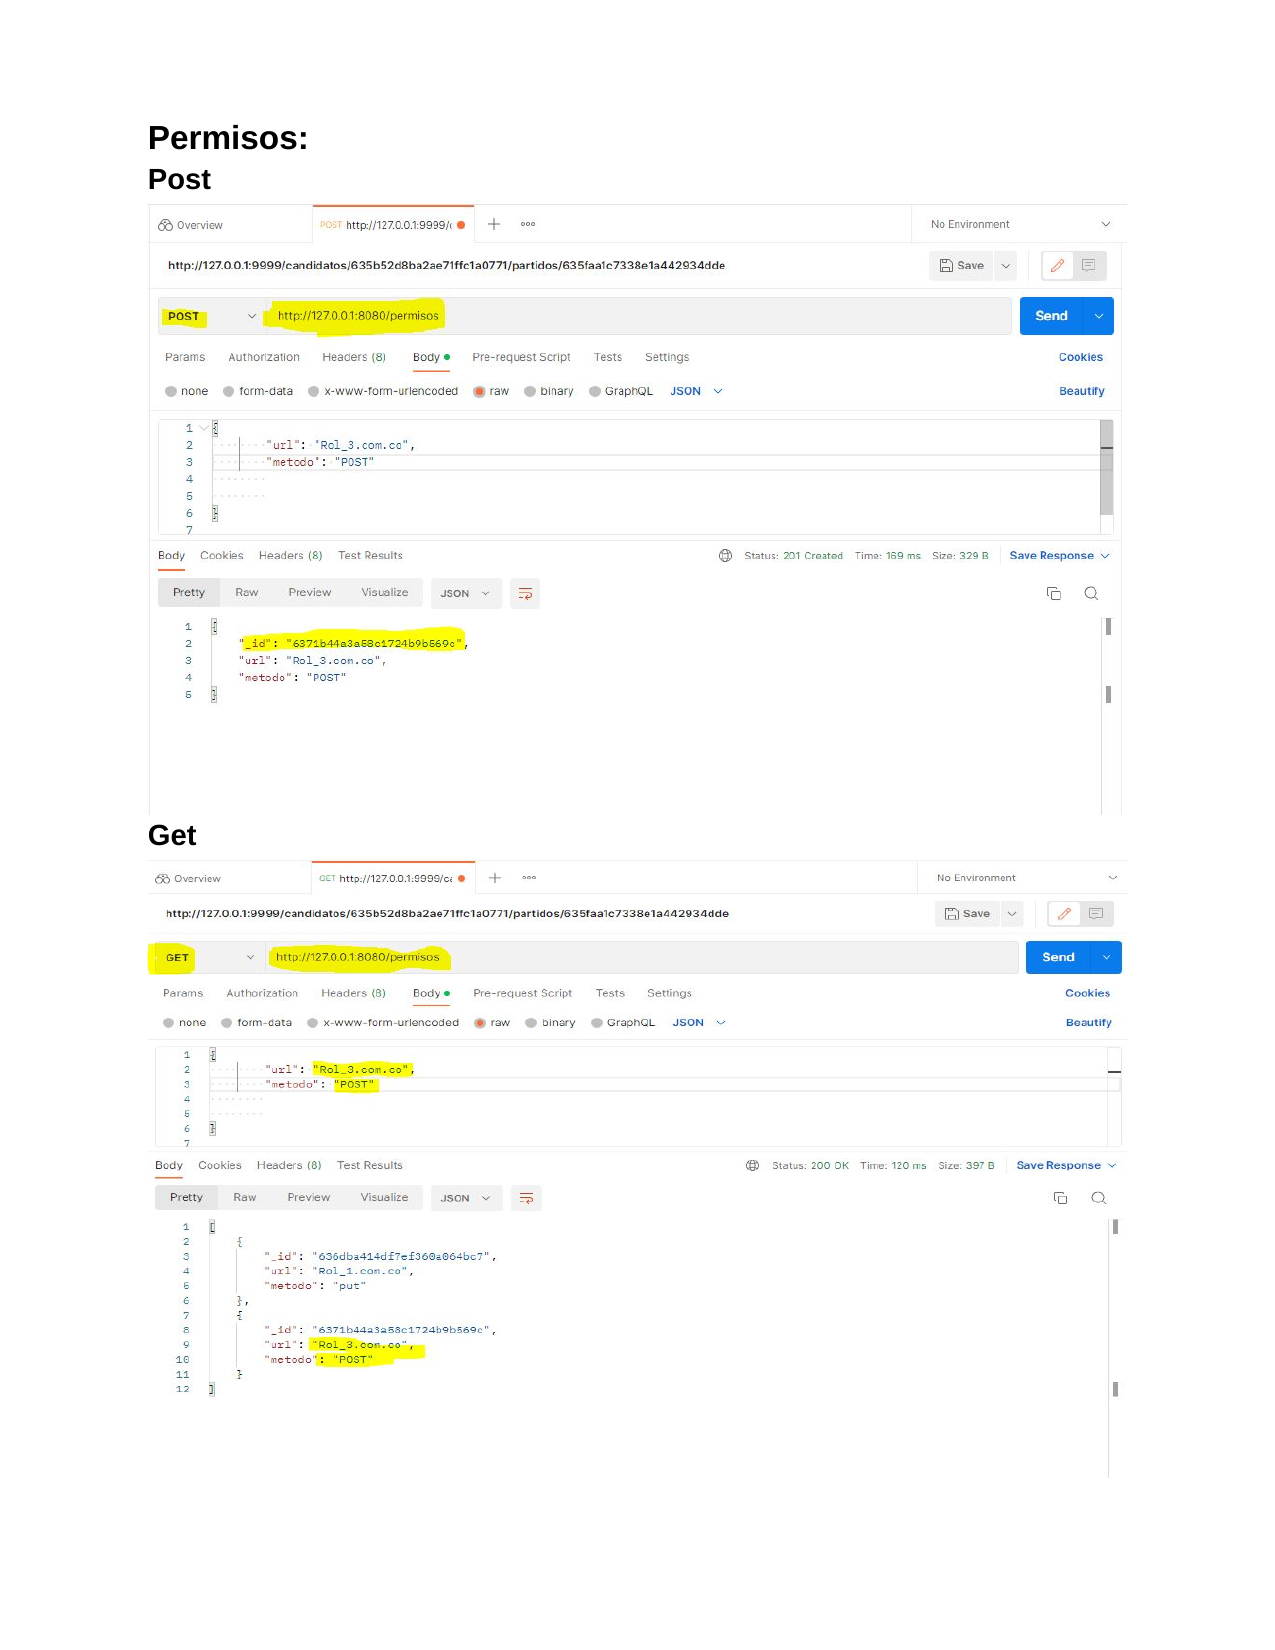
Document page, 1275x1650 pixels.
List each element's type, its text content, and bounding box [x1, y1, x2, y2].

picture [147, 200, 1128, 815]
text Post [148, 162, 1127, 196]
picture [147, 857, 1128, 1478]
text Permisos: [148, 118, 1127, 157]
text Get [148, 818, 1127, 852]
